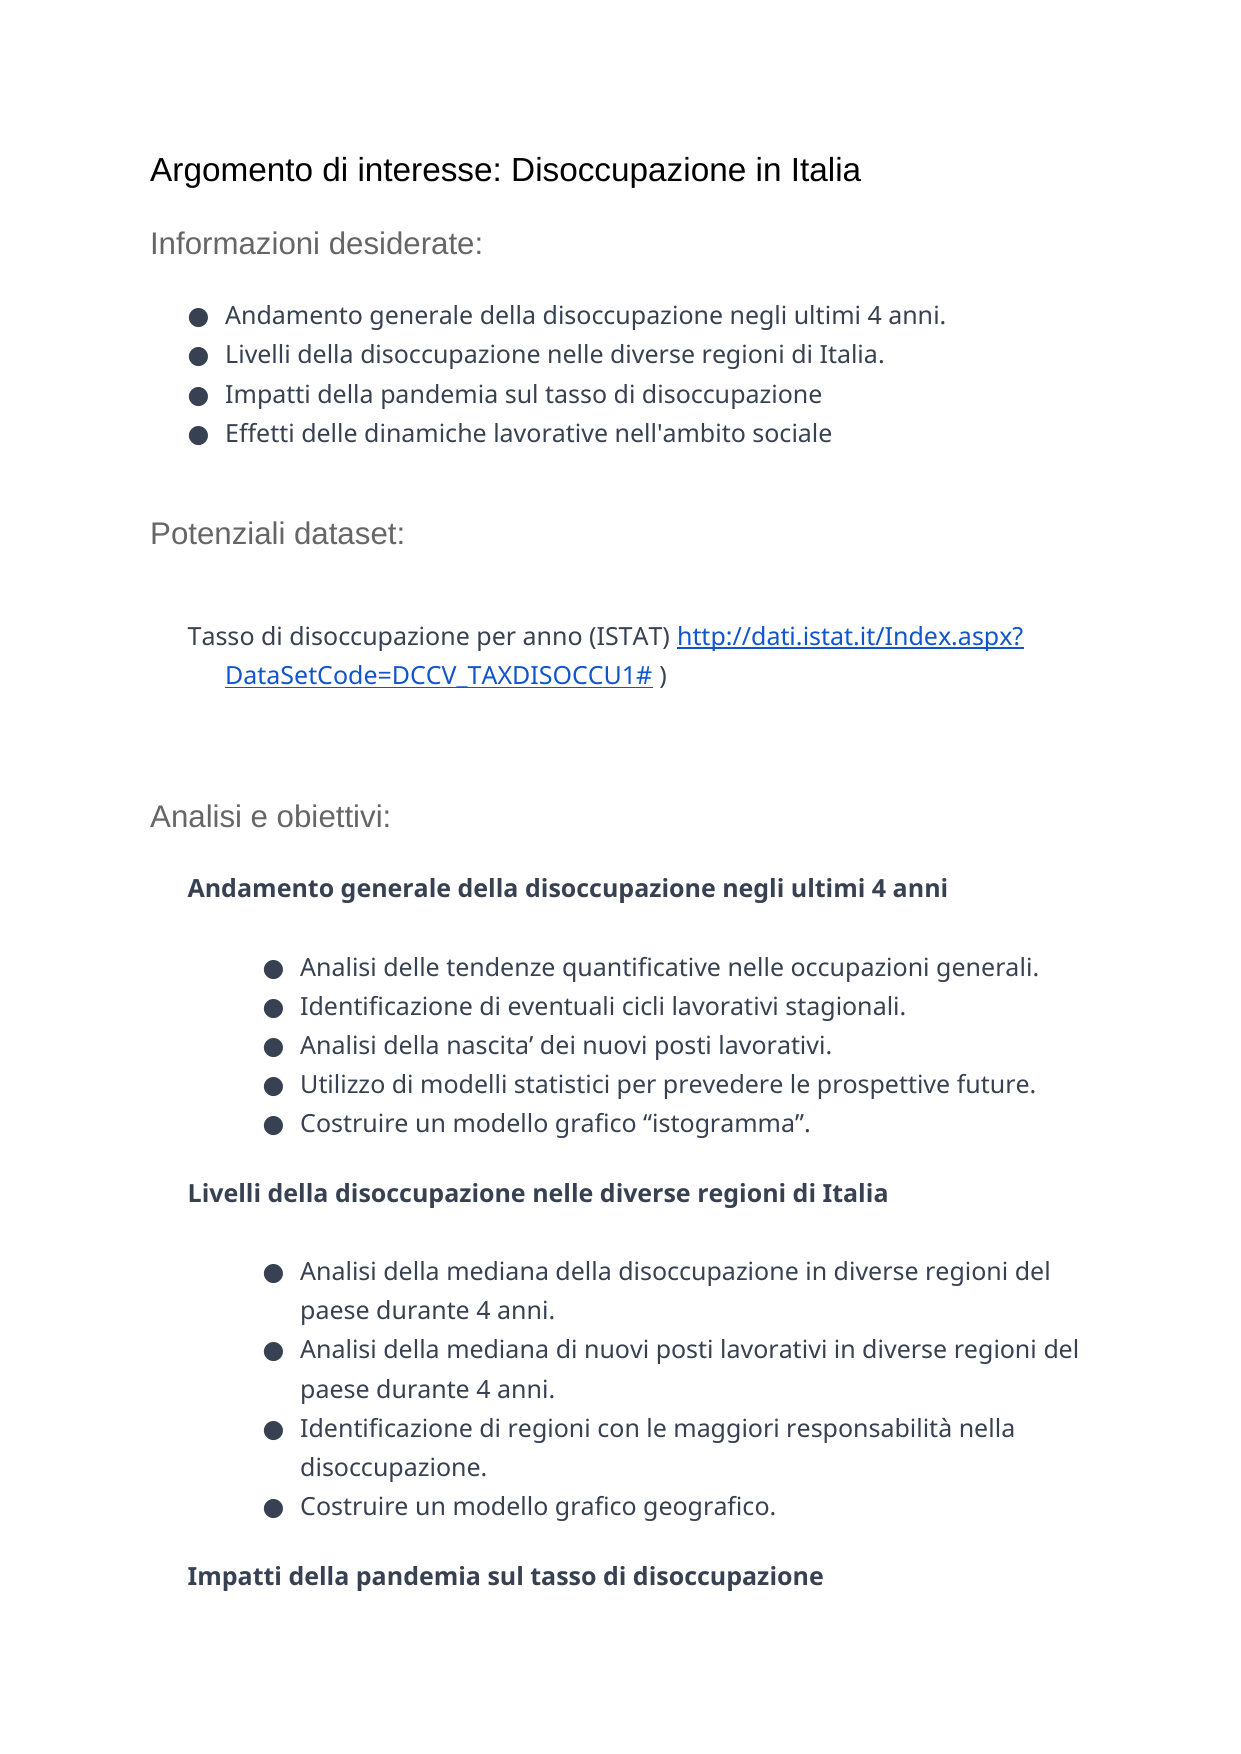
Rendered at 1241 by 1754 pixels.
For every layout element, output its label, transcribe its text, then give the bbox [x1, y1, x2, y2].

list Tasso di disoccupazione per anno (ISTAT) http://dati.istat.it/Index.aspx?DataSetCode=DCCV_TAXDISOCCU1# ) [187, 618, 1090, 692]
list Livelli della disoccupazione nelle diverse regioni di Italia. [187, 337, 1090, 371]
title Argomento di interesse: Disoccupazione in Italia [150, 150, 1090, 188]
list Costruire un modello grafico geografico. [262, 1489, 1090, 1523]
text Analisi e obiettivi: [150, 798, 1090, 834]
subtitle Informazioni desiderate: [150, 225, 1090, 261]
list Impatti della pandemia sul tasso di disoccupazione [187, 1558, 1090, 1592]
list Livelli della disoccupazione nelle diverse regioni di Italia [187, 1175, 1090, 1209]
list Identificazione di regioni con le maggiori responsabilità nella disoccupazione. [262, 1410, 1090, 1484]
list Analisi della mediana di nuovi posti lavorativi in diverse regioni del paese durante 4 anni. [262, 1332, 1090, 1405]
text Potenziali dataset: [150, 515, 1090, 551]
list Costruire un modello grafico “istogramma”. [262, 1106, 1090, 1140]
list Analisi della nascita’ dei nuovi posti lavorativi. [262, 1028, 1090, 1062]
list Impatti della pandemia sul tasso di disoccupazione [187, 376, 1090, 410]
list Utilizzo di modelli statistici per prevedere le prospettive future. [262, 1067, 1090, 1101]
list Identificazione di eventuali cicli lavorativi stagionali. [262, 988, 1090, 1023]
list Andamento generale della disoccupazione negli ultimi 4 anni. [187, 298, 1090, 332]
list Analisi della mediana della disoccupazione in diverse regioni del paese durante 4 anni. [262, 1254, 1090, 1327]
list Effetti delle dinamiche lavorative nell'ambito sociale [187, 415, 1090, 480]
list Andamento generale della disoccupazione negli ultimi 4 anni [187, 871, 1090, 905]
list Analisi delle tendenze quantificative nelle occupazioni generali. [262, 949, 1090, 983]
